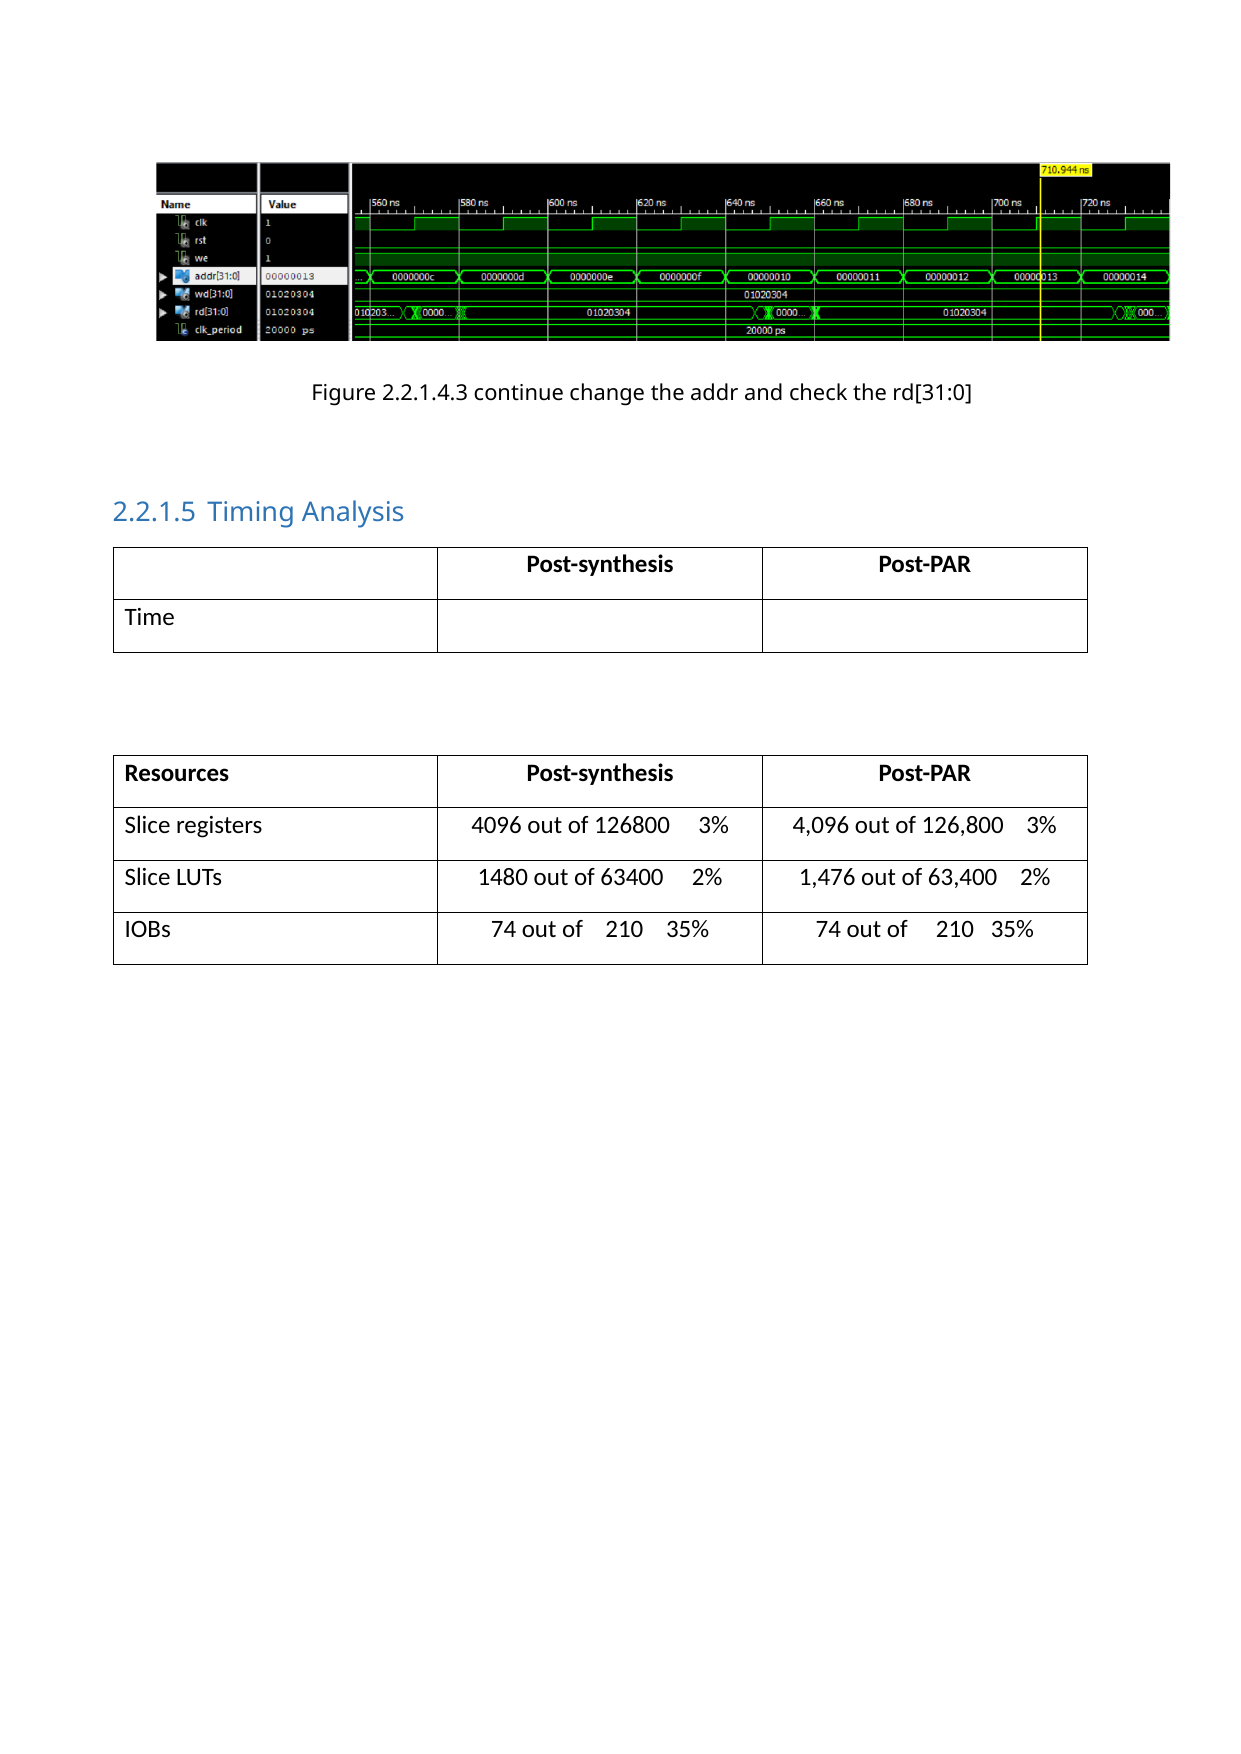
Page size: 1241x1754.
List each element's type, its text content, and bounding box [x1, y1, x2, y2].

table_cell Slice registers [114, 808, 437, 859]
table_cell 1480 out of 63400 2% [438, 861, 762, 912]
picture [156, 162, 1171, 341]
table_header Post-synthesis [438, 548, 762, 599]
table_header Post-synthesis [438, 756, 762, 807]
table_cell 4096 out of 126800 3% [438, 808, 762, 859]
table_header Post-PAR [763, 756, 1087, 807]
table_cell Slice LUTs [114, 861, 437, 912]
table_header Resources [114, 756, 437, 807]
text Figure 2.2.1.4.3 continue change the addr and check the rd[31:0] [112, 376, 1128, 408]
table_cell [763, 600, 1087, 652]
table_cell IOBs [114, 913, 437, 964]
table_cell Time [114, 600, 437, 652]
table_cell 74 out of 210 35% [438, 913, 762, 964]
table_cell 4,096 out of 126,800 3% [763, 808, 1087, 859]
table_cell 74 out of 210 35% [763, 913, 1087, 964]
table_header [114, 548, 437, 599]
table_header Post-PAR [763, 548, 1087, 599]
table_cell 1,476 out of 63,400 2% [763, 861, 1087, 912]
subtitle Timing Analysis [112, 479, 1128, 544]
table_cell [438, 600, 762, 652]
